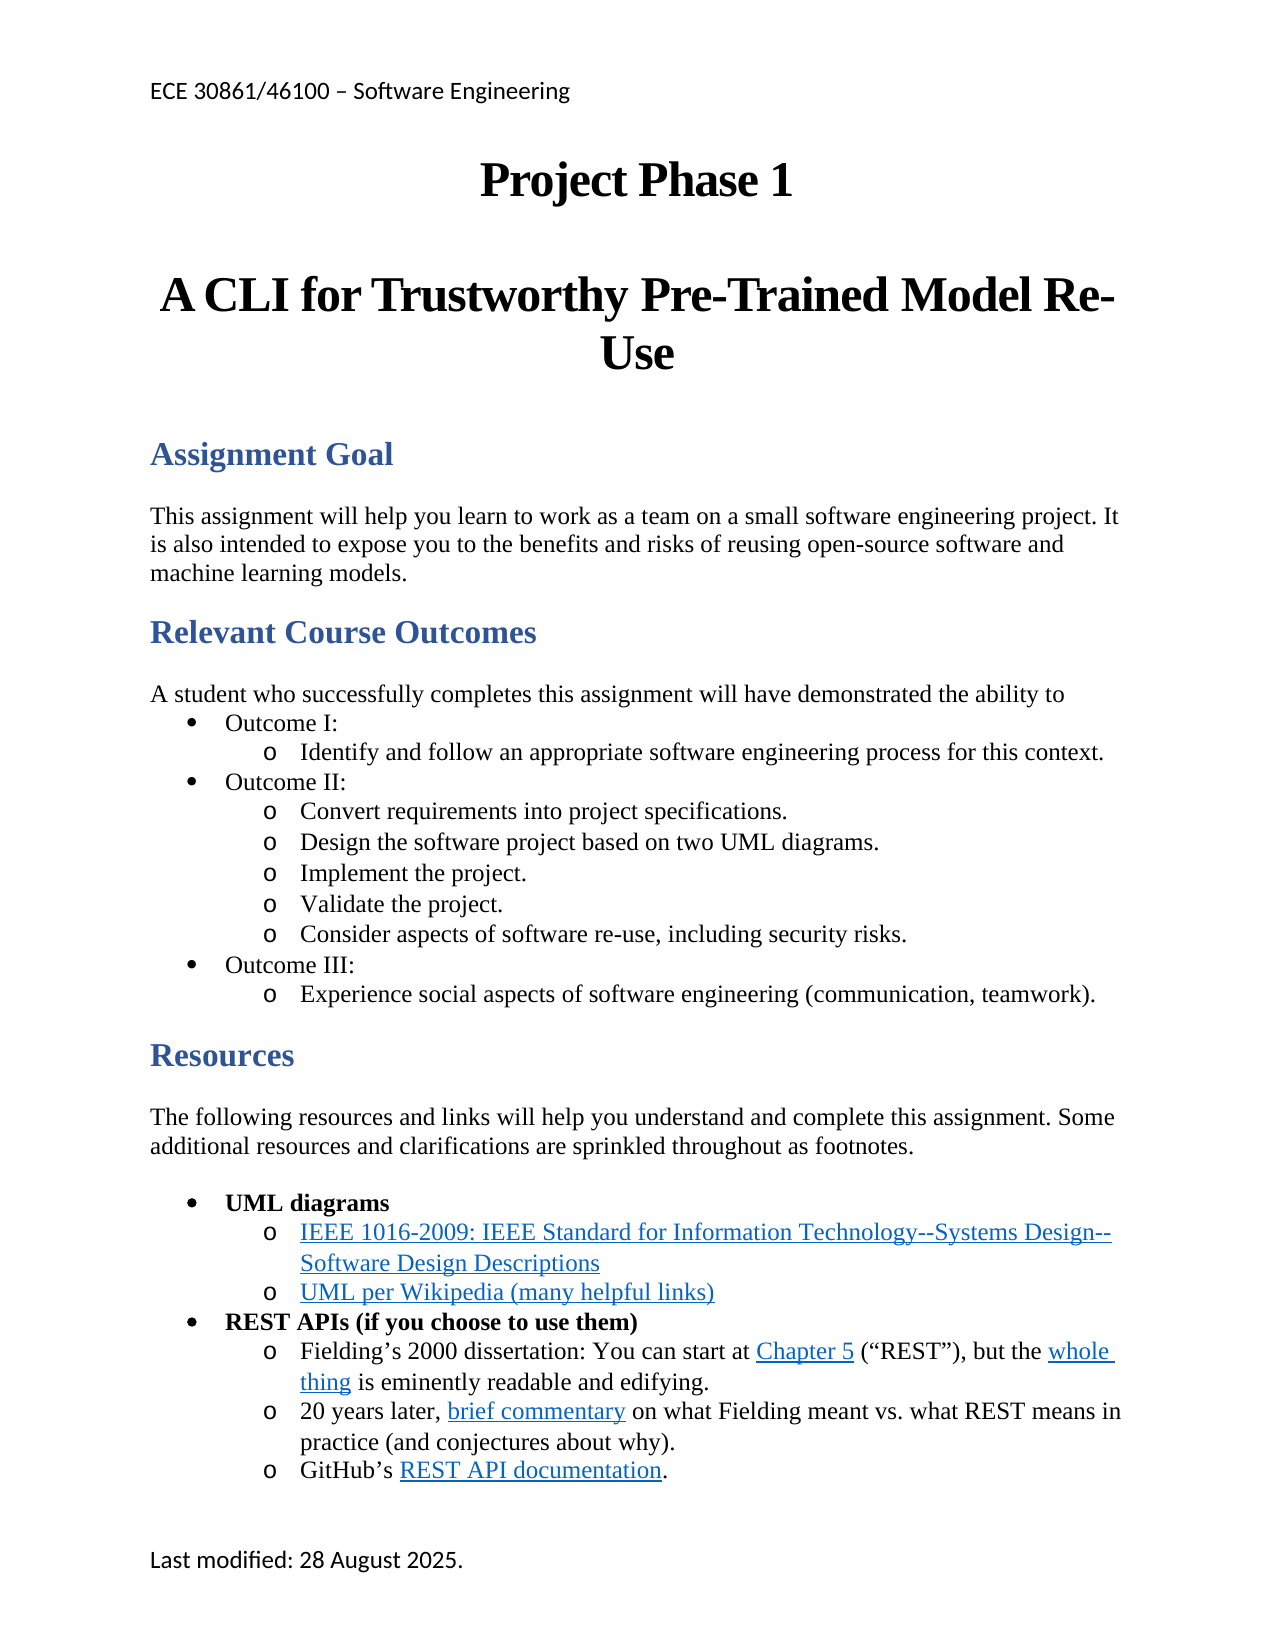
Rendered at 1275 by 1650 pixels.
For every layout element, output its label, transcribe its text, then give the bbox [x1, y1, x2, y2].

list IEEE 1016-2009: IEEE Standard for Information Technology--Systems Design--Software Design Descriptions [262, 1217, 1125, 1277]
list Implement the project. [262, 858, 1125, 889]
title A CLI for Trustworthy Pre-Trained Model Re-Use [150, 265, 1125, 380]
text A student who successfully completes this assignment will have demonstrated the ability to [150, 679, 1125, 708]
list Outcome III: [187, 950, 1125, 979]
list UML diagrams [187, 1188, 1125, 1217]
list 20 years later, brief commentary on what Fielding meant vs. what REST means in practice (and conjectures about why). [262, 1396, 1125, 1455]
text The following resources and links will help you understand and complete this assignment. Some additional resources and clarifications are sprinkled throughout as footnotes. [150, 1102, 1125, 1159]
list Outcome I: [187, 708, 1125, 737]
list GitHub’s REST API documentation. [262, 1455, 1125, 1486]
list Validate the project. [262, 889, 1125, 919]
list Identify and follow an appropriate software engineering process for this context. [262, 737, 1125, 767]
list Fielding’s 2000 dissertation: You can start at Chapter 5 (“REST”), but the whole thing is eminently readable and edifying. [262, 1336, 1125, 1396]
list UML per Wikipedia (many helpful links) [262, 1277, 1125, 1307]
list Outcome II: [187, 767, 1125, 796]
subtitle Resources [150, 1035, 1125, 1073]
title Project Phase 1 [150, 150, 1125, 207]
subtitle Relevant Course Outcomes [150, 612, 1125, 650]
list Experience social aspects of software engineering (communication, teamwork). [262, 979, 1125, 1010]
list Convert requirements into project specifications. [262, 796, 1125, 827]
list Design the software project based on two UML diagrams. [262, 827, 1125, 858]
list Consider aspects of software re-use, including security risks. [262, 919, 1125, 950]
subtitle Assignment Goal [150, 434, 1125, 472]
text This assignment will help you learn to work as a team on a small software engineering project. It is also intended to expose you to the benefits and risks of reusing open-source software and machine learning models. [150, 501, 1125, 587]
list REST APIs (if you choose to use them) [187, 1307, 1125, 1336]
